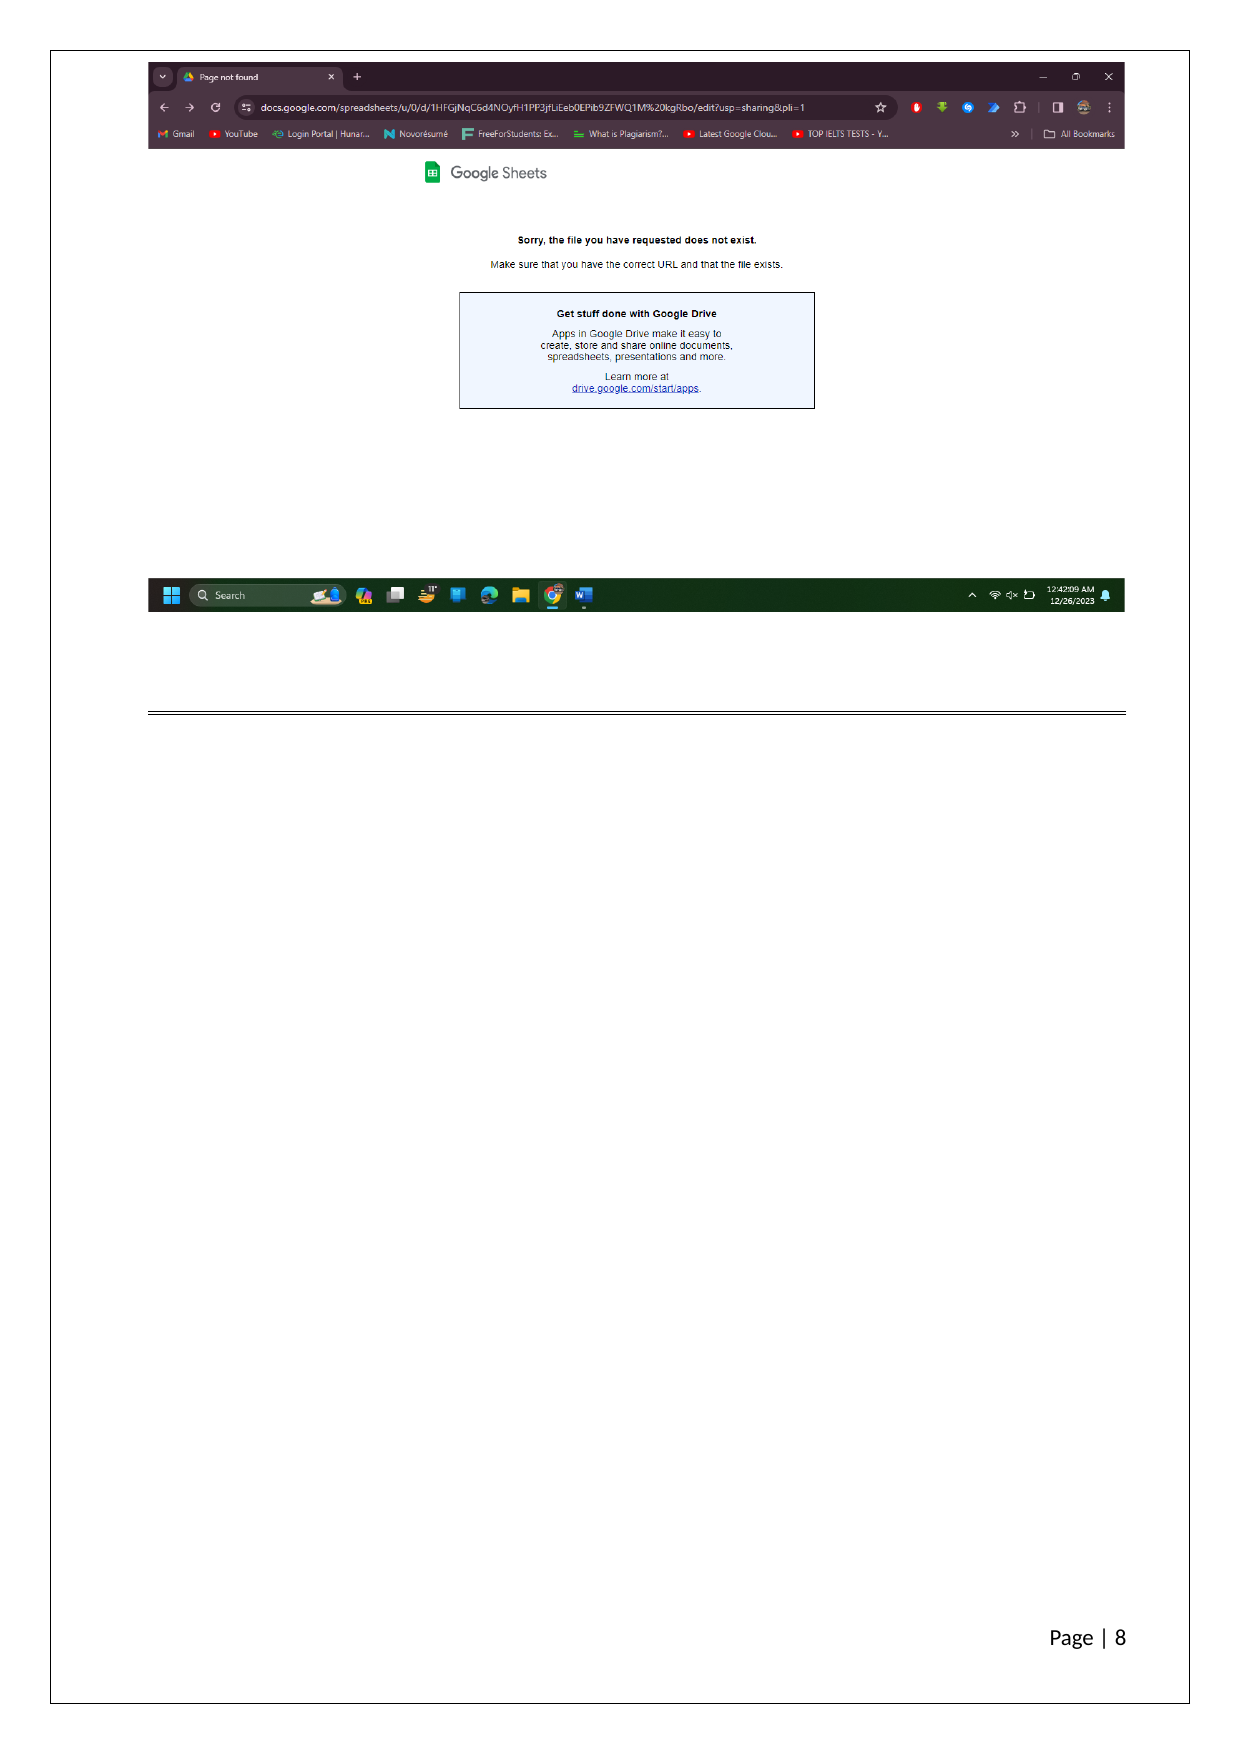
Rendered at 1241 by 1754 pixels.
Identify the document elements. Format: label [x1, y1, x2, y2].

picture [148, 62, 1125, 612]
